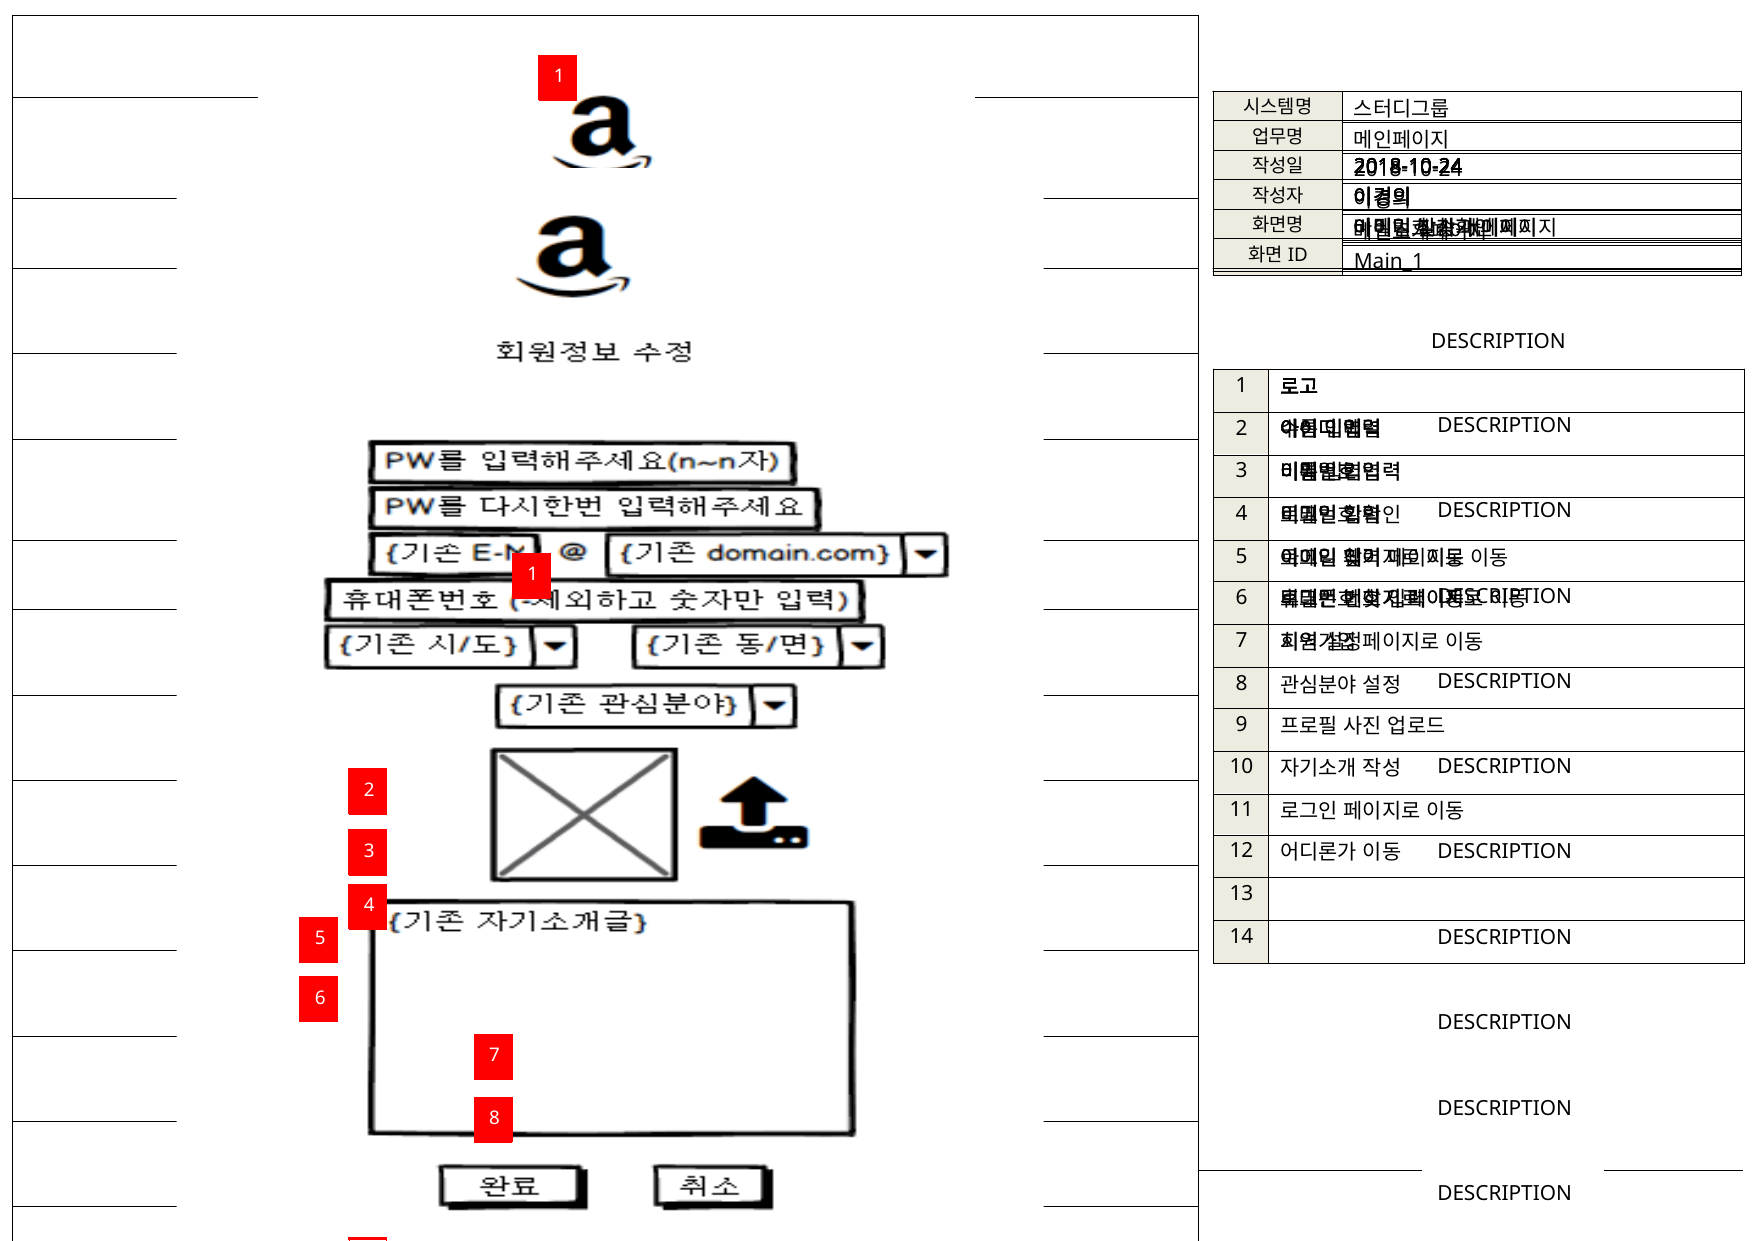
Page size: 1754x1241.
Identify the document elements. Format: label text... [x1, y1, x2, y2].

table_cell [1269, 921, 1744, 963]
table_cell [1343, 121, 1741, 150]
table_cell 작성일 [1214, 151, 1342, 179]
table_cell [1269, 836, 1744, 877]
table_cell 작성자 [1214, 180, 1342, 209]
table_cell 화면명 [1214, 210, 1342, 238]
table_cell [1269, 413, 1744, 454]
table_cell 13 [1214, 878, 1268, 920]
table_cell [1269, 668, 1744, 708]
table_cell [1269, 582, 1744, 624]
table_cell 12 [1214, 836, 1268, 877]
table_cell [1343, 180, 1741, 209]
table_cell [1269, 456, 1744, 497]
table_cell [1343, 151, 1741, 179]
table_cell 6 [1214, 582, 1268, 624]
table_cell [1269, 795, 1744, 834]
table_cell 5 [1214, 541, 1268, 581]
table_cell 2 [1214, 413, 1268, 454]
table_cell 8 [1214, 668, 1268, 708]
table_header [1343, 92, 1741, 120]
table_cell 업무명 [1214, 121, 1342, 150]
table_cell 3 [1214, 456, 1268, 497]
table_cell [1269, 752, 1744, 793]
table_cell [1269, 541, 1744, 581]
table_cell [1269, 709, 1744, 751]
table_header [1269, 370, 1744, 412]
table_cell [1269, 498, 1744, 540]
table_header 시스템명 [1214, 92, 1342, 120]
table_header 1 [1214, 370, 1268, 412]
table_cell 11 [1214, 795, 1268, 834]
table_cell 4 [1214, 498, 1268, 540]
table_cell 9 [1214, 709, 1268, 751]
table_cell [1343, 239, 1741, 268]
table_cell [1343, 210, 1741, 238]
table_cell 14 [1214, 921, 1268, 963]
table_cell 7 [1214, 625, 1268, 667]
table_cell [1269, 878, 1744, 920]
table_cell [1269, 625, 1744, 667]
picture [176, 48, 1044, 1238]
table_cell 10 [1214, 752, 1268, 793]
table_cell 화면 ID [1214, 239, 1342, 268]
